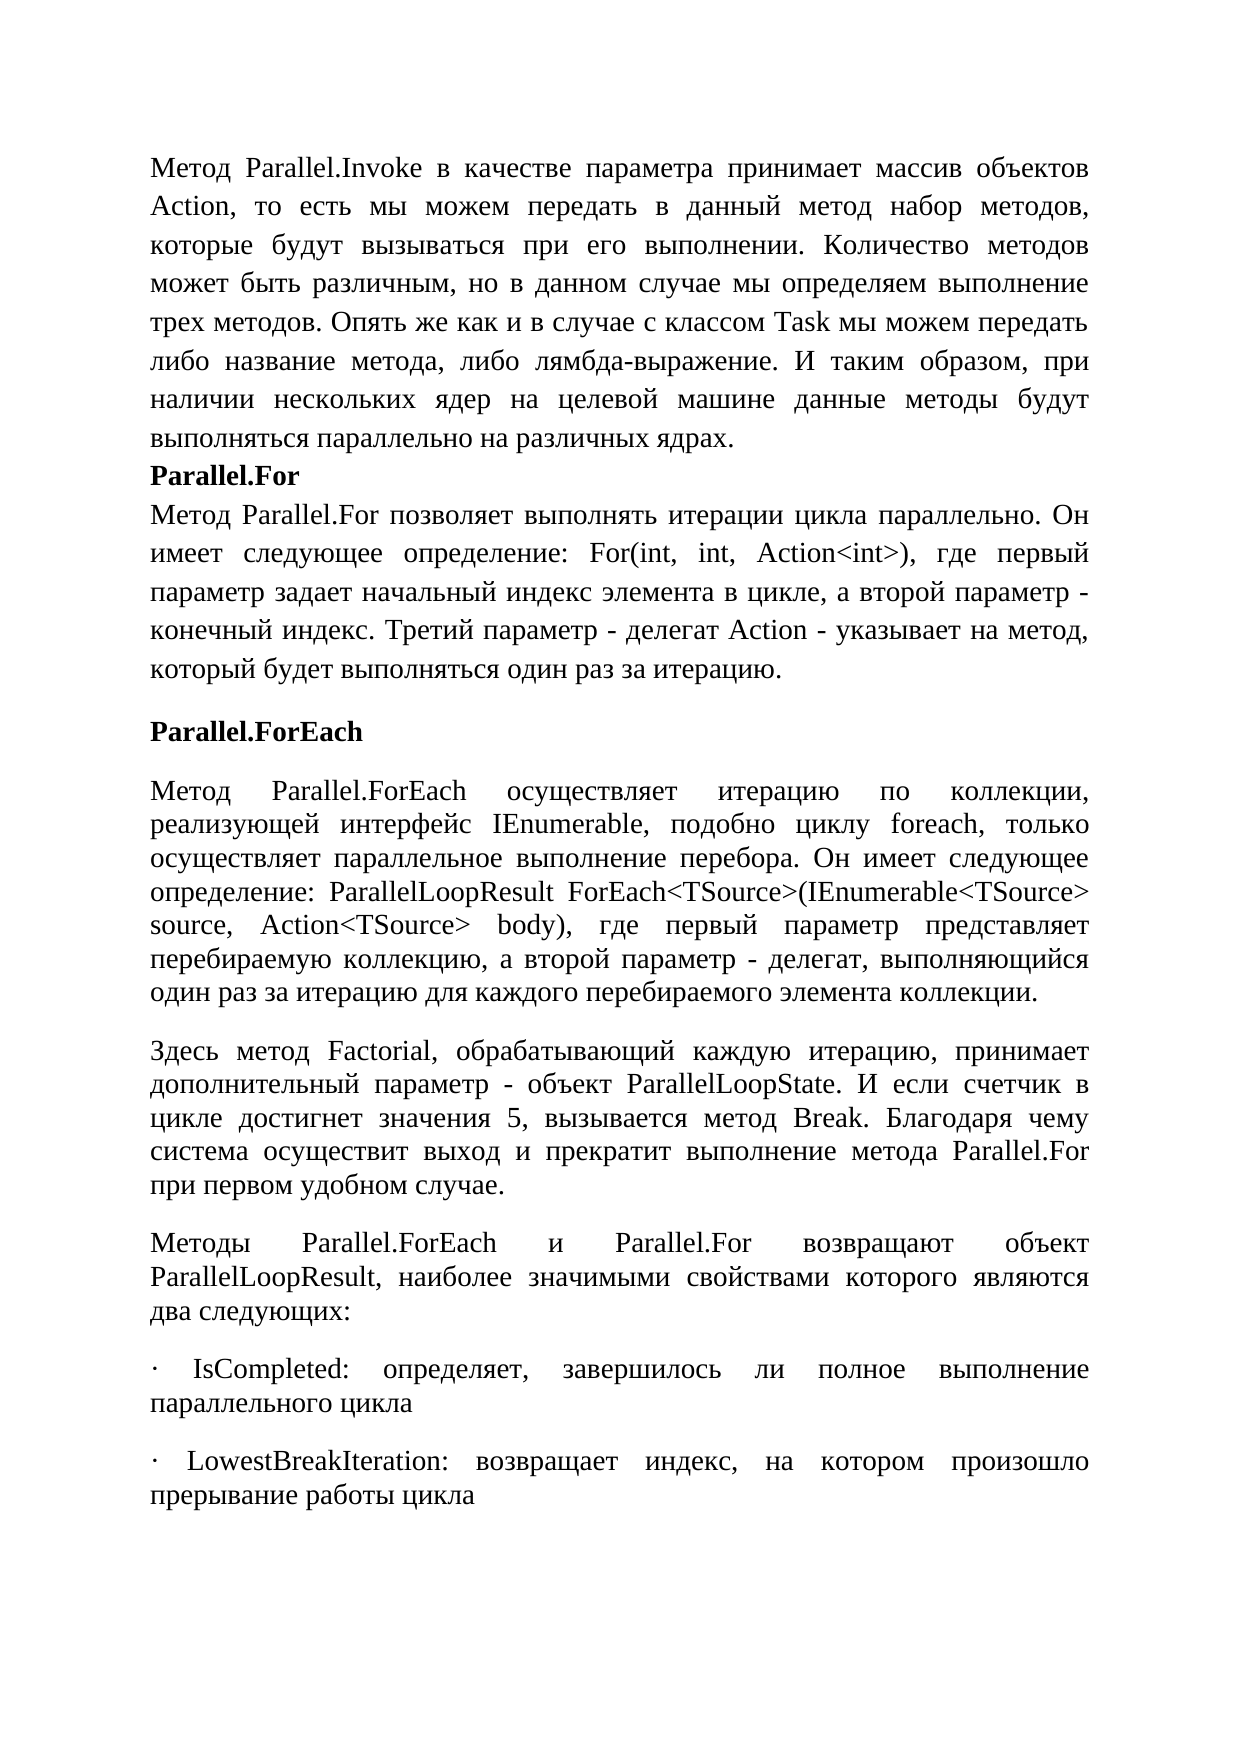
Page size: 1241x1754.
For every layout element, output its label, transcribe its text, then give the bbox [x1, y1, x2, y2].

text Parallel.ForEach [150, 714, 1090, 748]
text · IsCompleted: определяет, завершилось ли полное выполнение параллельного цикла [150, 1351, 1090, 1418]
text Здесь метод Factorial, обрабатывающий каждую итерацию, принимает дополнительный параметр - объект ParallelLoopState. И если счетчик в цикле достигнет значения 5, вызывается метод Break. Благодаря чему система осуществит выход и прекратит выполнение метода Parallel.For при первом удобном случае. [150, 1033, 1090, 1201]
text Методы Parallel.ForEach и Parallel.For возвращают объект ParallelLoopResult, наиболее значимыми свойствами которого являются два следующих: [150, 1226, 1090, 1326]
text · LowestBreakIteration: возвращает индекс, на котором произошло прерывание работы цикла [150, 1443, 1090, 1510]
text Parallel.For [150, 458, 1090, 492]
text Метод Parallel.Invoke в качестве параметра принимает массив объектов Action, то есть мы можем передать в данный метод набор методов, которые будут вызываться при его выполнении. Количество методов может быть различным, но в данном случае мы определяем выполнение трех методов. Опять же как и в случае с классом Task мы можем передать либо название метода, либо лямбда-выражение. И таким образом, при наличии нескольких ядер на целевой машине данные методы будут выполняться параллельно на различных ядрах. [150, 150, 1090, 453]
text Метод Parallel.For позволяет выполнять итерации цикла параллельно. Он имеет следующее определение: For(int, int, Action<int>), где первый параметр задает начальный индекс элемента в цикле, а второй параметр - конечный индекс. Третий параметр - делегат Action - указывает на метод, который будет выполняться один раз за итерацию. [150, 497, 1090, 684]
text Метод Parallel.ForEach осуществляет итерацию по коллекции, реализующей интерфейс IEnumerable, подобно циклу foreach, только осуществляет параллельное выполнение перебора. Он имеет следующее определение: ParallelLoopResult ForEach<TSource>(IEnumerable<TSource> source, Action<TSource> body), где первый параметр представляет перебираемую коллекцию, а второй параметр - делегат, выполняющийся один раз за итерацию для каждого перебираемого элемента коллекции. [150, 773, 1090, 1008]
